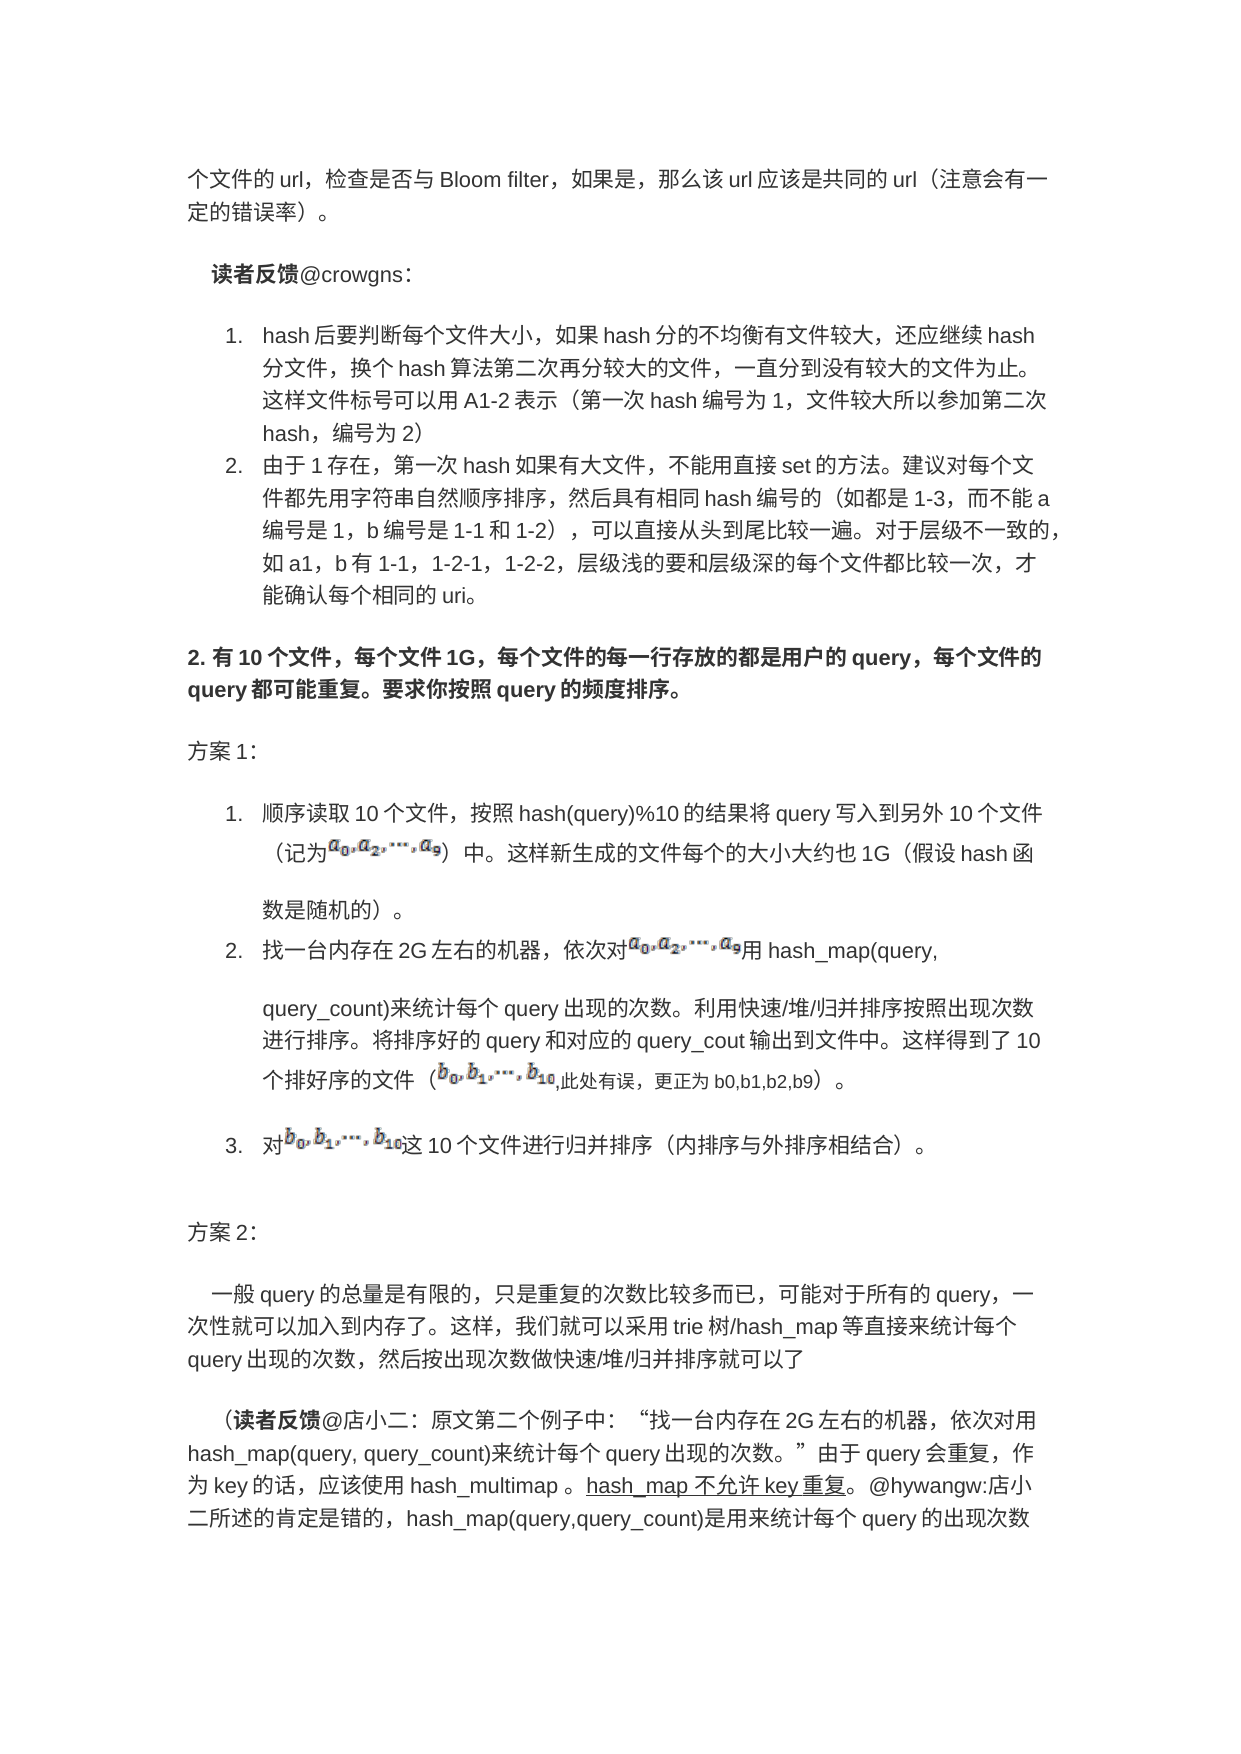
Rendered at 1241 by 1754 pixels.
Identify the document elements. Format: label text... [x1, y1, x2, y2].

text 2. 有10个文件，每个文件1G，每个文件的每一行存放的都是用户的query，每个文件的query都可能重复。要求你按照query的频度排序。 [187, 639, 1053, 704]
picture [437, 1055, 555, 1089]
text 方案2： [187, 1214, 1053, 1247]
list hash后要判断每个文件大小，如果hash分的不均衡有文件较大，还应继续hash分文件，换个hash算法第二次再分较大的文件，一直分到没有较大的文件为止。这样文件标号可以用A1-2表示（第一次hash编号为1，文件较大所以参加第二次hash，编号为2） [225, 318, 1053, 448]
list 顺序读取10个文件，按照hash(query)%10的结果将query写入到另外10个文件（记为）中。这样新生成的文件每个的大小大约也1G（假设hash函数是随机的）。 [225, 795, 1053, 925]
text 一般query的总量是有限的，只是重复的次数比较多而已，可能对于所有的query，一次性就可以加入到内存了。这样，我们就可以采用trie树/hash_map等直接来统计每个query出现的次数，然后按出现次数做快速/堆/归并排序就可以了 [187, 1276, 1053, 1374]
text 读者反馈@crowgns： [187, 256, 1053, 289]
picture [284, 1120, 402, 1154]
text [187, 162, 1053, 227]
picture [328, 827, 442, 861]
list 找一台内存在2G左右的机器，依次对用hash_map(query, query_count)来统计每个query出现的次数。利用快速/堆/归并排序按照出现次数进行排序。将排序好的query和对应的query_cout输出到文件中。这样得到了10个排好序的文件（,此处有误，更正为b0,b1,b2,b9）。 [225, 925, 1053, 1120]
list 对这10个文件进行归并排序（内排序与外排序相结合）。 [225, 1120, 1053, 1185]
list 由于1存在，第一次hash如果有大文件，不能用直接set的方法。建议对每个文件都先用字符串自然顺序排序，然后具有相同hash编号的（如都是1-3，而不能a编号是1，b编号是1-1和1-2），可以直接从头到尾比较一遍。对于层级不一致的，如a1，b有1-1，1-2-1，1-2-2，层级浅的要和层级深的每个文件都比较一次，才能确认每个相同的uri。 [225, 448, 1053, 610]
picture [628, 925, 742, 959]
text 方案1： [187, 734, 1053, 766]
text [187, 1403, 1053, 1533]
